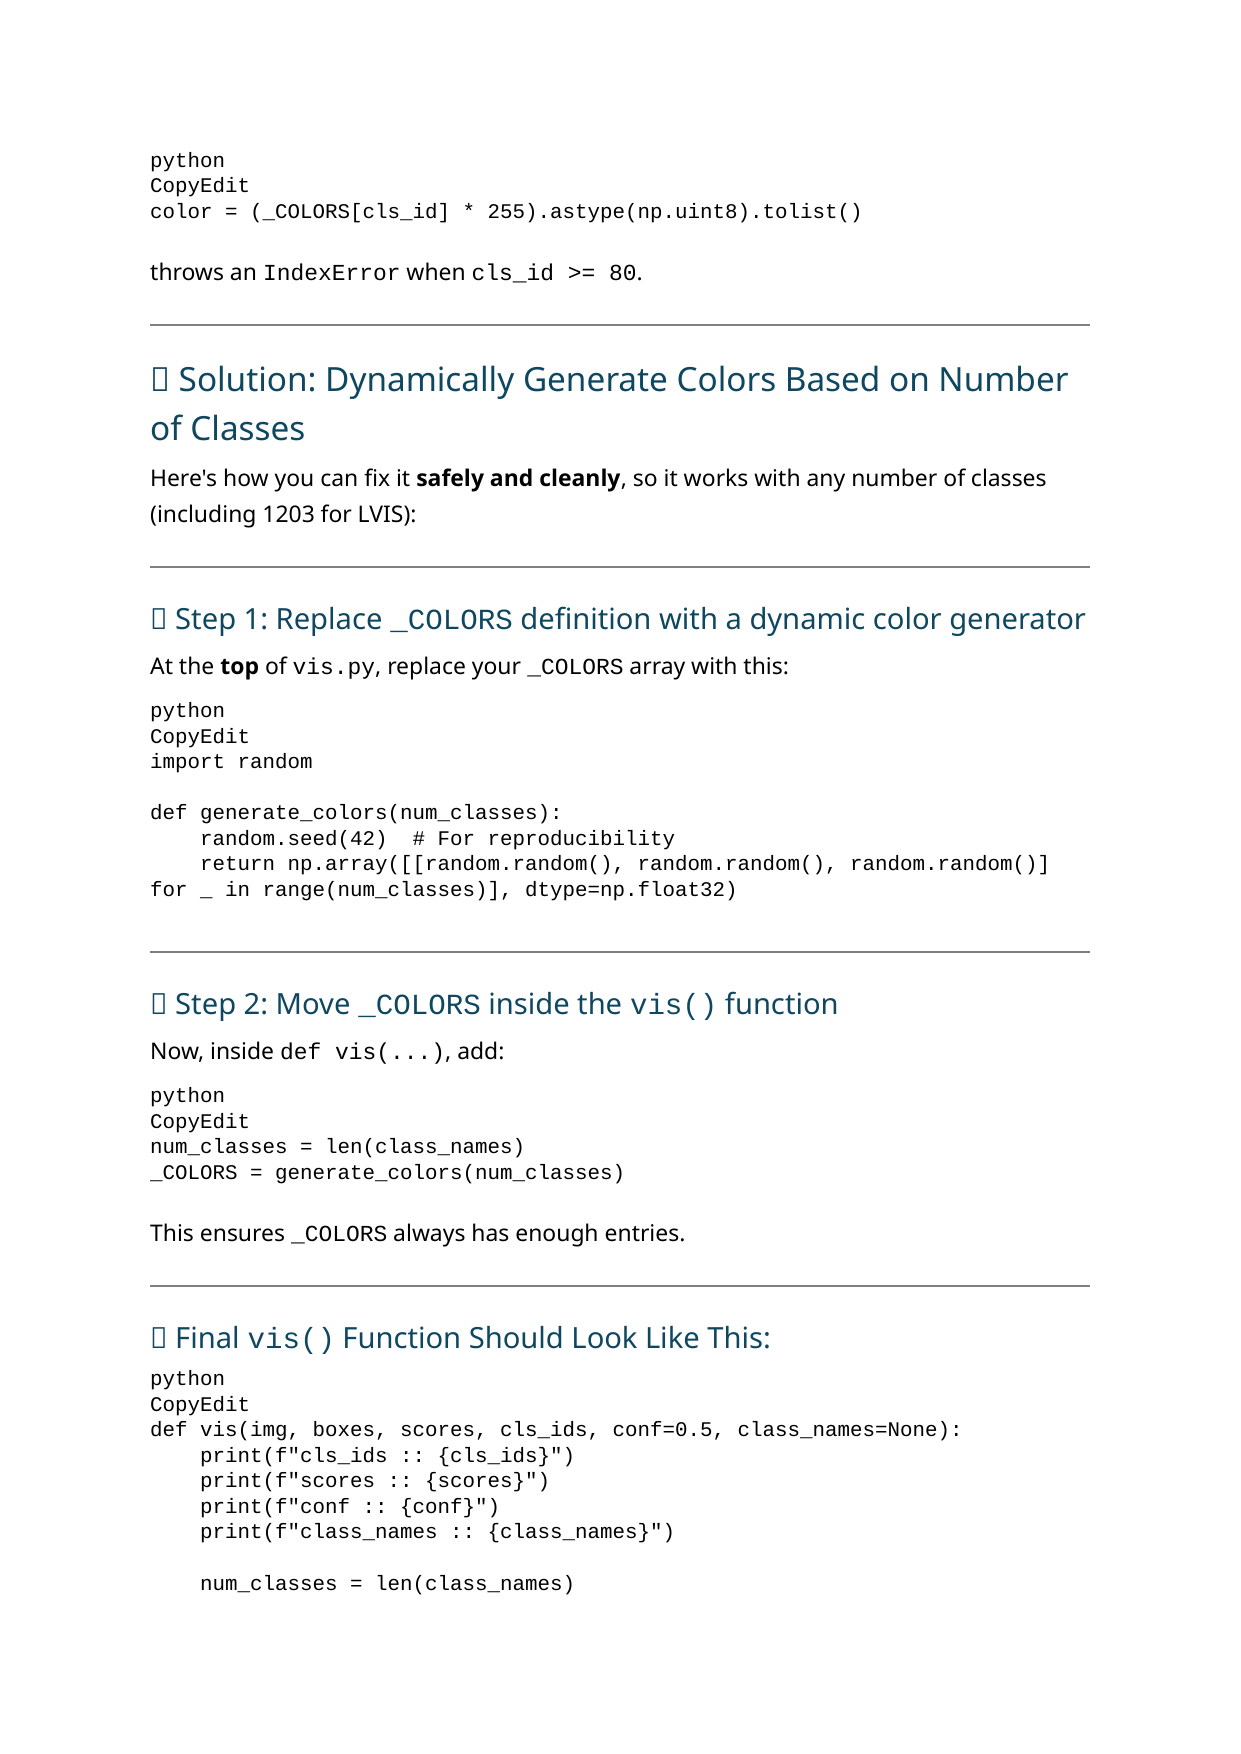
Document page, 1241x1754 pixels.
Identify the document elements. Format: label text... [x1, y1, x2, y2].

text At the top of vis.py, replace your _COLORS array with this: [150, 650, 1090, 681]
text import random [150, 751, 1090, 775]
text num_classes = len(class_names) [150, 1136, 1090, 1160]
text python [150, 1368, 1090, 1392]
text Now, inside def vis(...), add: [150, 1035, 1090, 1066]
text print(f"class_names :: {class_names}") [150, 1522, 1090, 1545]
text CopyEdit [150, 1394, 1090, 1418]
text python [150, 700, 1090, 724]
text print(f"conf :: {conf}") [150, 1496, 1090, 1520]
text random.seed(42) # For reproducibility [150, 828, 1090, 852]
text CopyEdit [150, 1111, 1090, 1134]
subtitle ✨ Step 2: Move _COLORS inside the vis() function [150, 983, 1090, 1023]
list color = (_COLORS[cls_id] * 255).astype(np.uint8).tolist() [150, 201, 1090, 225]
list throws an IndexError when cls_id >= 80. [150, 256, 1090, 287]
list python [150, 150, 1090, 174]
subtitle 🔧 Final vis() Function Should Look Like This: [150, 1317, 1090, 1357]
text _COLORS = generate_colors(num_classes) [150, 1162, 1090, 1186]
text def generate_colors(num_classes): [150, 802, 1090, 826]
text print(f"scores :: {scores}") [150, 1471, 1090, 1494]
list CopyEdit [150, 176, 1090, 199]
subtitle 🔁 Step 1: Replace _COLORS definition with a dynamic color generator [150, 598, 1090, 638]
text num_classes = len(class_names) [150, 1573, 1090, 1596]
text Here's how you can fix it safely and cleanly, so it works with any number of classes (including 1203 for LVIS): [150, 462, 1090, 529]
text print(f"cls_ids :: {cls_ids}") [150, 1445, 1090, 1469]
subtitle ✅ Solution: Dynamically Generate Colors Based on Number of Classes [150, 356, 1090, 451]
text This ensures _COLORS always has enough entries. [150, 1217, 1090, 1248]
text return np.array([[random.random(), random.random(), random.random()] for _ in range(num_classes)], dtype=np.float32) [150, 853, 1090, 903]
text def vis(img, boxes, scores, cls_ids, conf=0.5, class_names=None): [150, 1419, 1090, 1443]
text python [150, 1085, 1090, 1109]
text CopyEdit [150, 726, 1090, 749]
